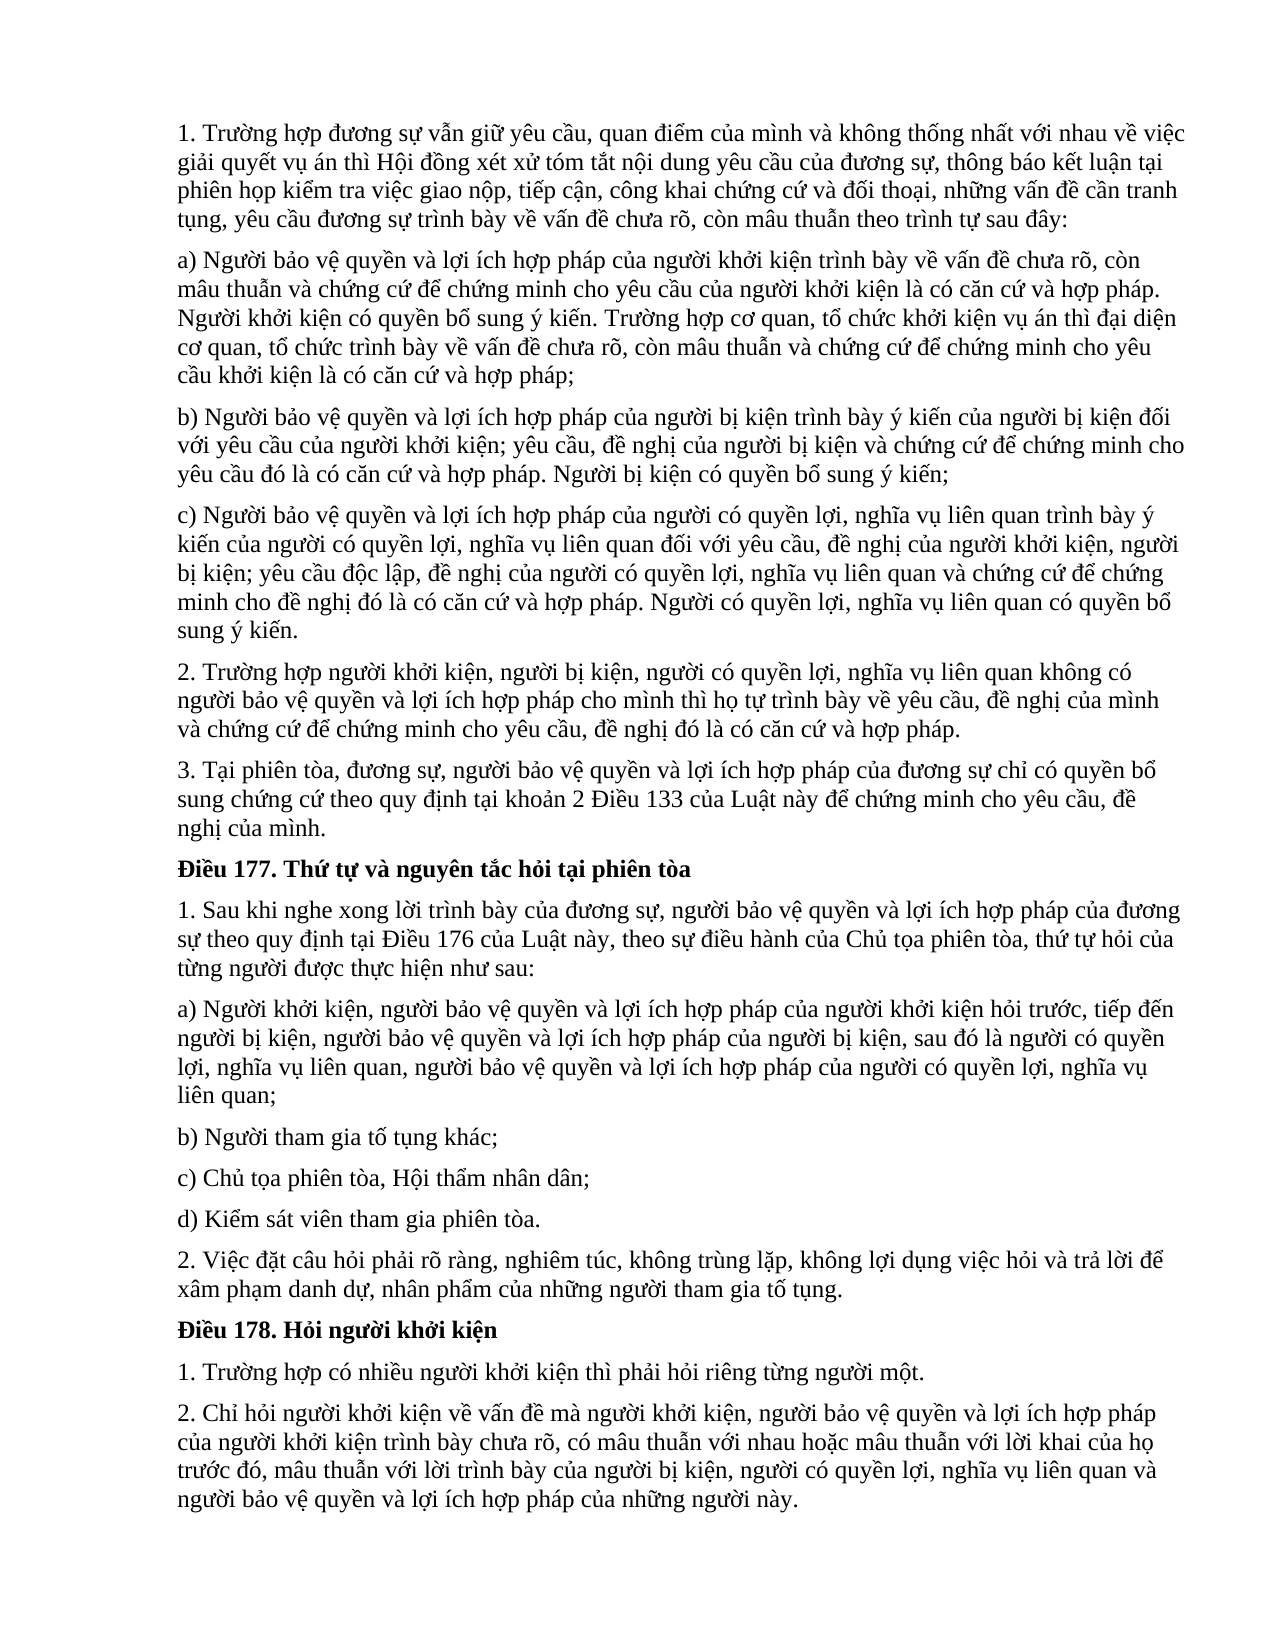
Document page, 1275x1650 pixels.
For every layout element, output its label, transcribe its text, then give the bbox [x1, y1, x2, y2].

text Điều 177. Thứ tự và nguyên tắc hỏi tại phiên tòa [177, 854, 1186, 883]
text b) Người tham gia tố tụng khác; [177, 1122, 1186, 1151]
text Điều 178. Hỏi người khởi kiện [177, 1316, 1186, 1344]
text d) Kiểm sát viên tham gia phiên tòa. [177, 1204, 1186, 1233]
text b) Người bảo vệ quyền và lợi ích hợp pháp của người bị kiện trình bày ý kiến của người bị kiện đối với yêu cầu của người khởi kiện; yêu cầu, đề nghị của người bị kiện và chứng cứ để chứng minh cho yêu cầu đó là có căn cứ và hợp pháp. Người bị kiện có quyền bổ sung ý kiến; [177, 402, 1186, 488]
text c) Chủ tọa phiên tòa, Hội thẩm nhân dân; [177, 1163, 1186, 1192]
text 3. Tại phiên tòa, đương sự, người bảo vệ quyền và lợi ích hợp pháp của đương sự chỉ có quyền bổ sung chứng cứ theo quy định tại khoản 2 Điều 133 của Luật này để chứng minh cho yêu cầu, đề nghị của mình. [177, 756, 1186, 842]
text 2. Việc đặt câu hỏi phải rõ ràng, nghiêm túc, không trùng lặp, không lợi dụng việc hỏi và trả lời để xâm phạm danh dự, nhân phẩm của những người tham gia tố tụng. [177, 1246, 1186, 1303]
text c) Người bảo vệ quyền và lợi ích hợp pháp của người có quyền lợi, nghĩa vụ liên quan trình bày ý kiến của người có quyền lợi, nghĩa vụ liên quan đối với yêu cầu, đề nghị của người khởi kiện, người bị kiện; yêu cầu độc lập, đề nghị của người có quyền lợi, nghĩa vụ liên quan và chứng cứ để chứng minh cho đề nghị đó là có căn cứ và hợp pháp. Người có quyền lợi, nghĩa vụ liên quan có quyền bổ sung ý kiến. [177, 501, 1186, 644]
text a) Người bảo vệ quyền và lợi ích hợp pháp của người khởi kiện trình bày về vấn đề chưa rõ, còn mâu thuẫn và chứng cứ để chứng minh cho yêu cầu của người khởi kiện là có căn cứ và hợp pháp. Người khởi kiện có quyền bổ sung ý kiến. Trường hợp cơ quan, tổ chức khởi kiện vụ án thì đại diện cơ quan, tổ chức trình bày về vấn đề chưa rõ, còn mâu thuẫn và chứng cứ để chứng minh cho yêu cầu khởi kiện là có căn cứ và hợp pháp; [177, 246, 1186, 389]
text 1. Sau khi nghe xong lời trình bày của đương sự, người bảo vệ quyền và lợi ích hợp pháp của đương sự theo quy định tại Điều 176 của Luật này, theo sự điều hành của Chủ tọa phiên tòa, thứ tự hỏi của từng người được thực hiện như sau: [177, 896, 1186, 982]
text 2. Trường hợp người khởi kiện, người bị kiện, người có quyền lợi, nghĩa vụ liên quan không có người bảo vệ quyền và lợi ích hợp pháp cho mình thì họ tự trình bày về yêu cầu, đề nghị của mình và chứng cứ để chứng minh cho yêu cầu, đề nghị đó là có căn cứ và hợp pháp. [177, 657, 1186, 743]
text 1. Trường hợp đương sự vẫn giữ yêu cầu, quan điểm của mình và không thống nhất với nhau về việc giải quyết vụ án thì Hội đồng xét xử tóm tắt nội dung yêu cầu của đương sự, thông báo kết luận tại phiên họp kiểm tra việc giao nộp, tiếp cận, công khai chứng cứ và đối thoại, những vấn đề cần tranh tụng, yêu cầu đương sự trình bày về vấn đề chưa rõ, còn mâu thuẫn theo trình tự sau đây: [177, 118, 1186, 233]
text a) Người khởi kiện, người bảo vệ quyền và lợi ích hợp pháp của người khởi kiện hỏi trước, tiếp đến người bị kiện, người bảo vệ quyền và lợi ích hợp pháp của người bị kiện, sau đó là người có quyền lợi, nghĩa vụ liên quan, người bảo vệ quyền và lợi ích hợp pháp của người có quyền lợi, nghĩa vụ liên quan; [177, 994, 1186, 1109]
text 1. Trường hợp có nhiều người khởi kiện thì phải hỏi riêng từng người một. [177, 1357, 1186, 1386]
text 2. Chỉ hỏi người khởi kiện về vấn đề mà người khởi kiện, người bảo vệ quyền và lợi ích hợp pháp của người khởi kiện trình bày chưa rõ, có mâu thuẫn với nhau hoặc mâu thuẫn với lời khai của họ trước đó, mâu thuẫn với lời trình bày của người bị kiện, người có quyền lợi, nghĩa vụ liên quan và người bảo vệ quyền và lợi ích hợp pháp của những người này. [177, 1398, 1186, 1513]
